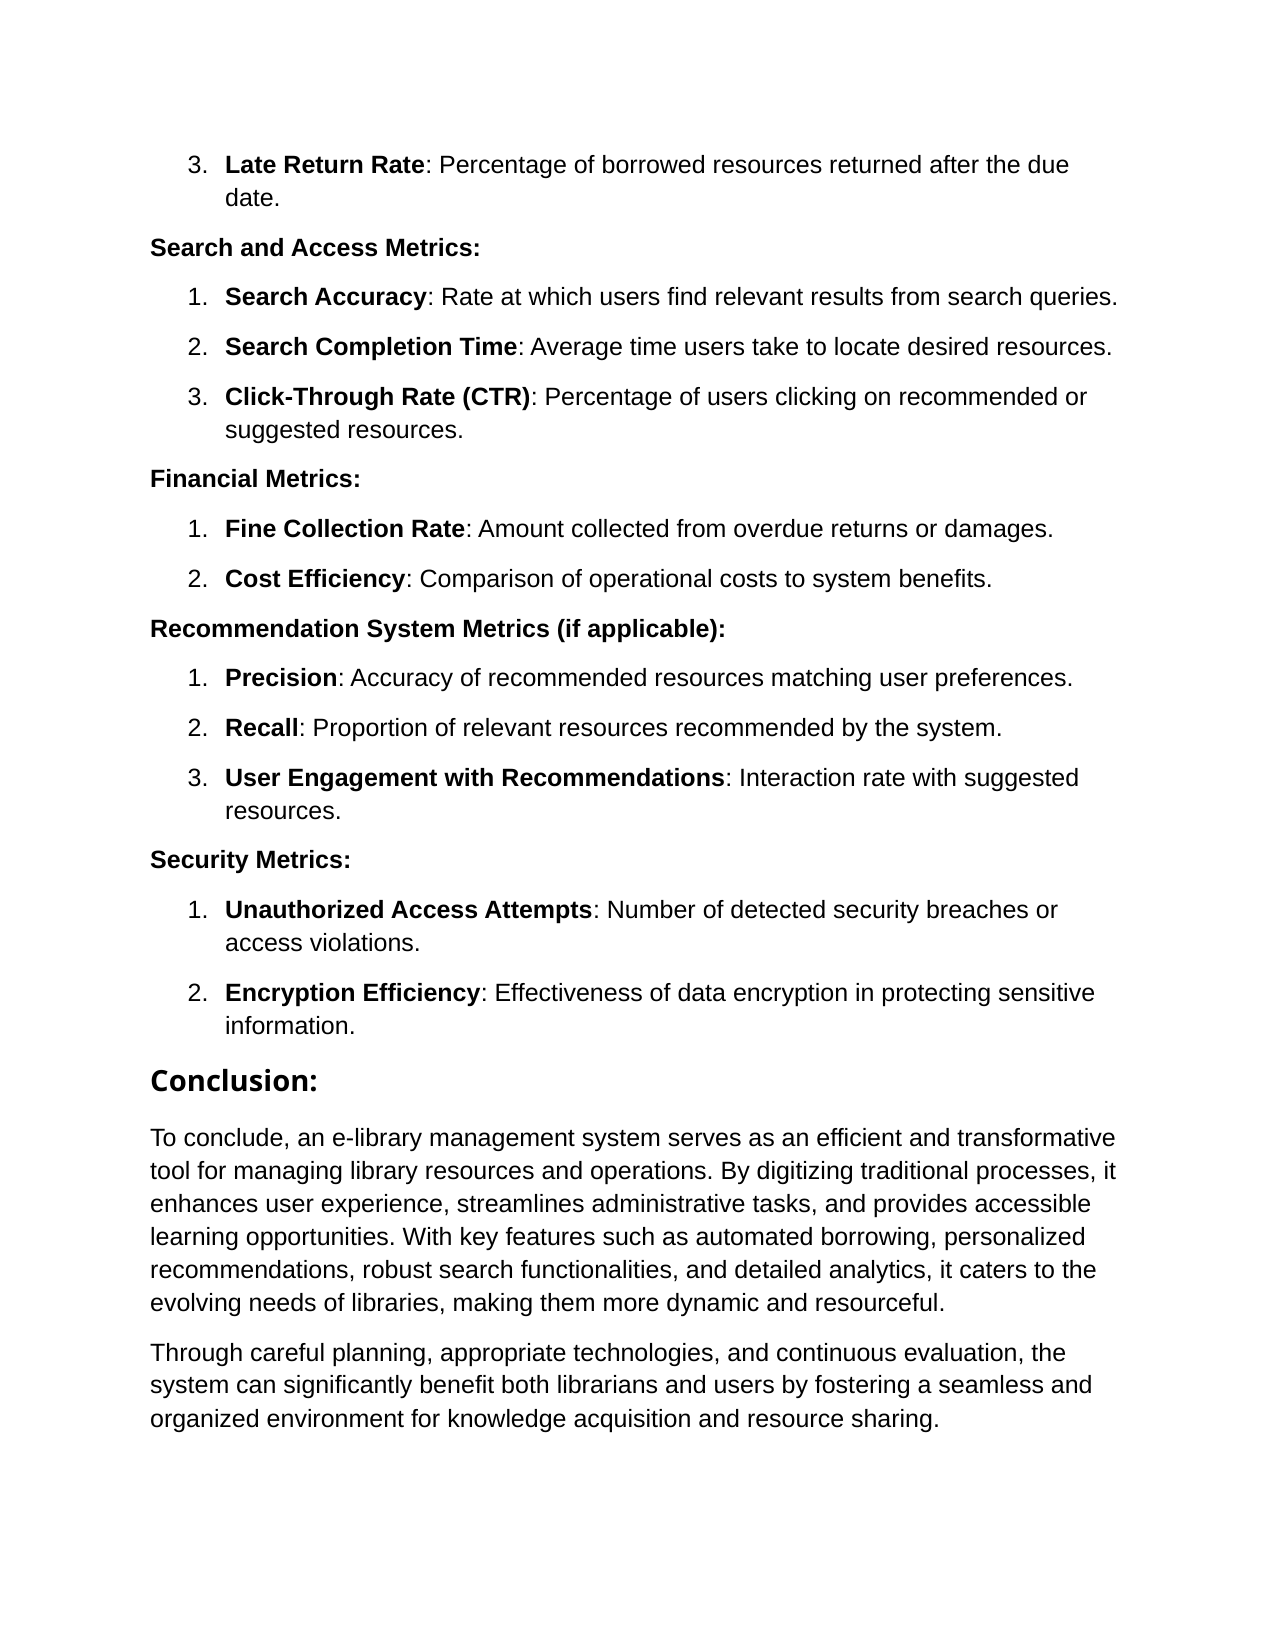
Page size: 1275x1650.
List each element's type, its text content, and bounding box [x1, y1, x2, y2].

list Late Return Rate: Percentage of borrowed resources returned after the due date. [187, 150, 1125, 212]
text To conclude, an e-library management system serves as an efficient and transformative tool for managing library resources and operations. By digitizing traditional processes, it enhances user experience, streamlines administrative tasks, and provides accessible learning opportunities. With key features such as automated borrowing, personalized recommendations, robust search functionalities, and detailed analytics, it caters to the evolving needs of libraries, making them more dynamic and resourceful. [150, 1123, 1125, 1317]
list Fine Collection Rate: Amount collected from overdue returns or damages. [187, 514, 1125, 543]
text Search and Access Metrics: [150, 233, 1125, 261]
text Security Metrics: [150, 845, 1125, 874]
list Precision: Accuracy of recommended resources matching user preferences. [187, 663, 1125, 692]
list Cost Efficiency: Comparison of operational costs to system benefits. [187, 564, 1125, 593]
text Through careful planning, appropriate technologies, and continuous evaluation, the system can significantly benefit both librarians and users by fostering a seamless and organized environment for knowledge acquisition and resource sharing. [150, 1337, 1125, 1432]
text Financial Metrics: [150, 464, 1125, 493]
list Recall: Proportion of relevant resources recommended by the system. [187, 713, 1125, 742]
text Conclusion: [150, 1060, 1125, 1100]
list Search Accuracy: Rate at which users find relevant results from search queries. [187, 282, 1125, 311]
list Click-Through Rate (CTR): Percentage of users clicking on recommended or suggested resources. [187, 382, 1125, 443]
list Unauthorized Access Attempts: Number of detected security breaches or access violations. [187, 895, 1125, 957]
list Search Completion Time: Average time users take to locate desired resources. [187, 332, 1125, 361]
list Encryption Efficiency: Effectiveness of data encryption in protecting sensitive information. [187, 978, 1125, 1039]
text Recommendation System Metrics (if applicable): [150, 613, 1125, 642]
list User Engagement with Recommendations: Interaction rate with suggested resources. [187, 763, 1125, 824]
